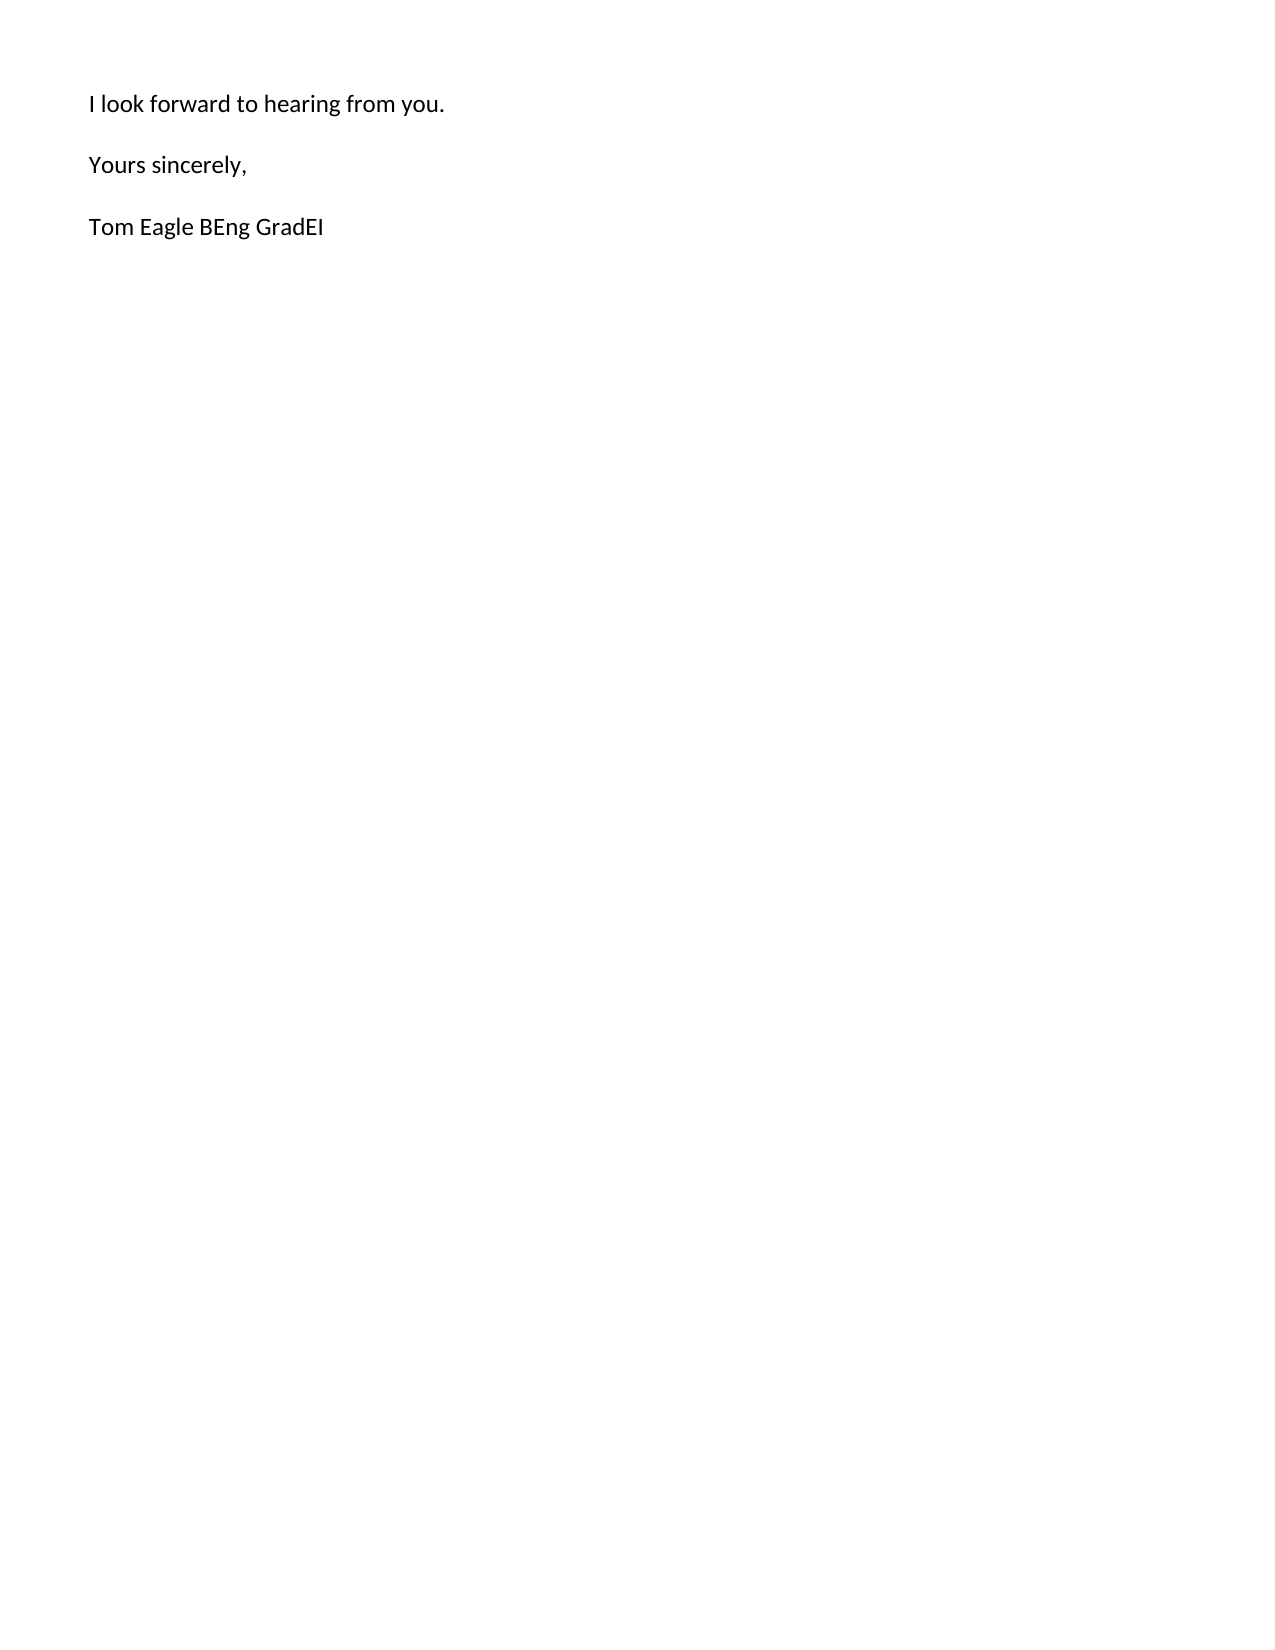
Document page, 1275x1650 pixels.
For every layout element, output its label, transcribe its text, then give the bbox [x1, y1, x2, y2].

text Tom Eagle BEng GradEI [89, 211, 1196, 241]
text Yours sincerely, [89, 150, 1196, 180]
text I look forward to hearing from you. [89, 89, 1196, 119]
